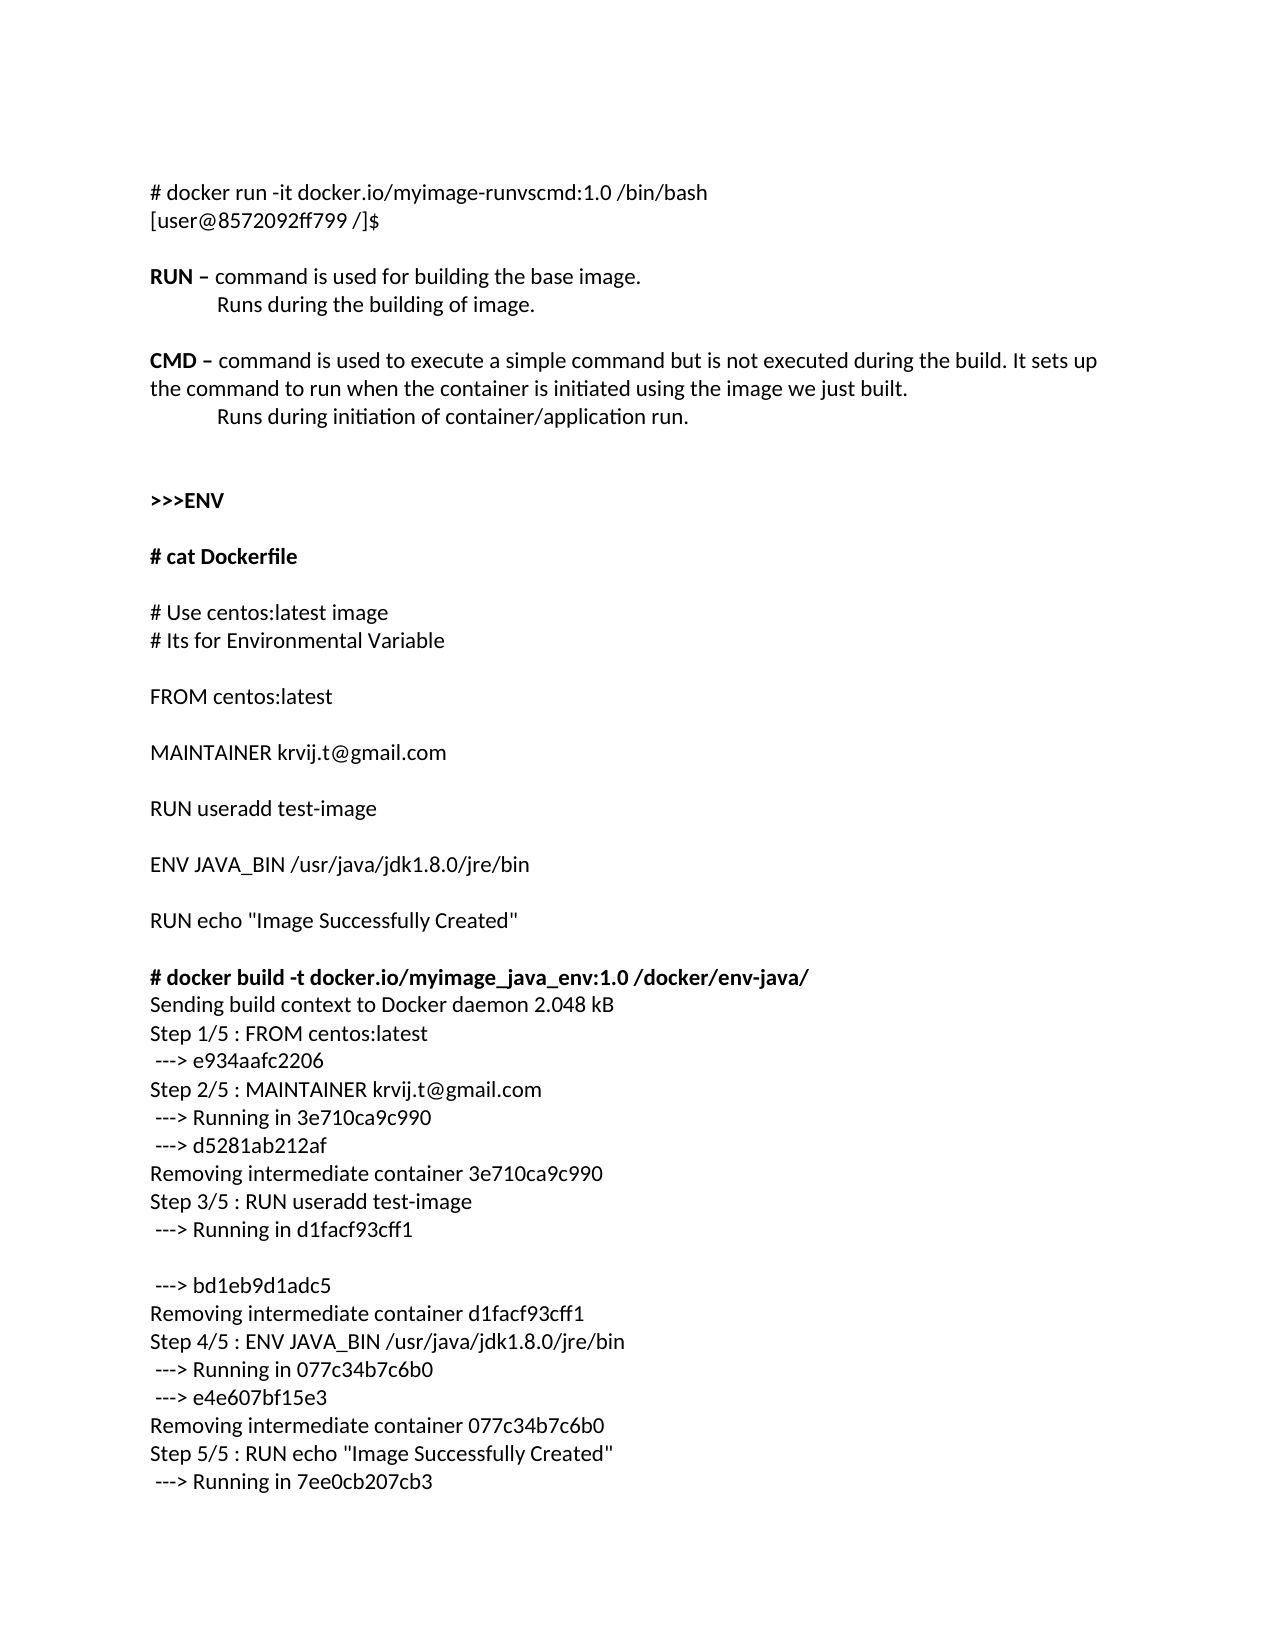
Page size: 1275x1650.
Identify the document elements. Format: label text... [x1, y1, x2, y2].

text ENV JAVA_BIN /usr/java/jdk1.8.0/jre/bin [150, 851, 1125, 878]
text Step 4/5 : ENV JAVA_BIN /usr/java/jdk1.8.0/jre/bin [150, 1327, 1125, 1355]
text ---> Running in d1facf93cff1 [150, 1215, 1125, 1243]
text ---> e4e607bf15e3 [150, 1383, 1125, 1411]
text Step 2/5 : MAINTAINER krvij.t@gmail.com [150, 1075, 1125, 1103]
text ---> Running in 3e710ca9c990 [150, 1103, 1125, 1131]
text RUN echo "Image Successfully Created" [150, 907, 1125, 934]
text MAINTAINER krvij.t@gmail.com [150, 738, 1125, 766]
text Removing intermediate container 3e710ca9c990 [150, 1159, 1125, 1187]
text # docker build -t docker.io/myimage_java_env:1.0 /docker/env-java/ [150, 963, 1125, 991]
text ---> d5281ab212af [150, 1131, 1125, 1159]
text # docker run -it docker.io/myimage-runvscmd:1.0 /bin/bash [150, 178, 1125, 206]
text Step 5/5 : RUN echo "Image Successfully Created" [150, 1439, 1125, 1467]
text Sending build context to Docker daemon 2.048 kB [150, 991, 1125, 1019]
text ---> e934aafc2206 [150, 1047, 1125, 1075]
text # cat Dockerfile [150, 542, 1125, 570]
text ---> Running in 7ee0cb207cb3 [150, 1467, 1125, 1495]
text Removing intermediate container 077c34b7c6b0 [150, 1411, 1125, 1439]
text Runs during the building of image. [150, 290, 1125, 318]
text Removing intermediate container d1facf93cff1 [150, 1299, 1125, 1327]
text [user@8572092ff799 /]$ [150, 206, 1125, 234]
text ---> Running in 077c34b7c6b0 [150, 1355, 1125, 1383]
text # Use centos:latest image [150, 598, 1125, 626]
text FROM centos:latest [150, 682, 1125, 710]
text ---> bd1eb9d1adc5 [150, 1271, 1125, 1299]
text RUN – command is used for building the base image. [150, 262, 1125, 290]
text Step 1/5 : FROM centos:latest [150, 1019, 1125, 1047]
text >>>ENV [150, 486, 1125, 514]
text # Its for Environmental Variable [150, 626, 1125, 654]
text Runs during initiation of container/application run. [150, 402, 1125, 430]
text CMD – command is used to execute a simple command but is not executed during the build. It sets up the command to run when the container is initiated using the image we just built. [150, 346, 1125, 402]
text Step 3/5 : RUN useradd test-image [150, 1187, 1125, 1215]
text RUN useradd test-image [150, 794, 1125, 822]
